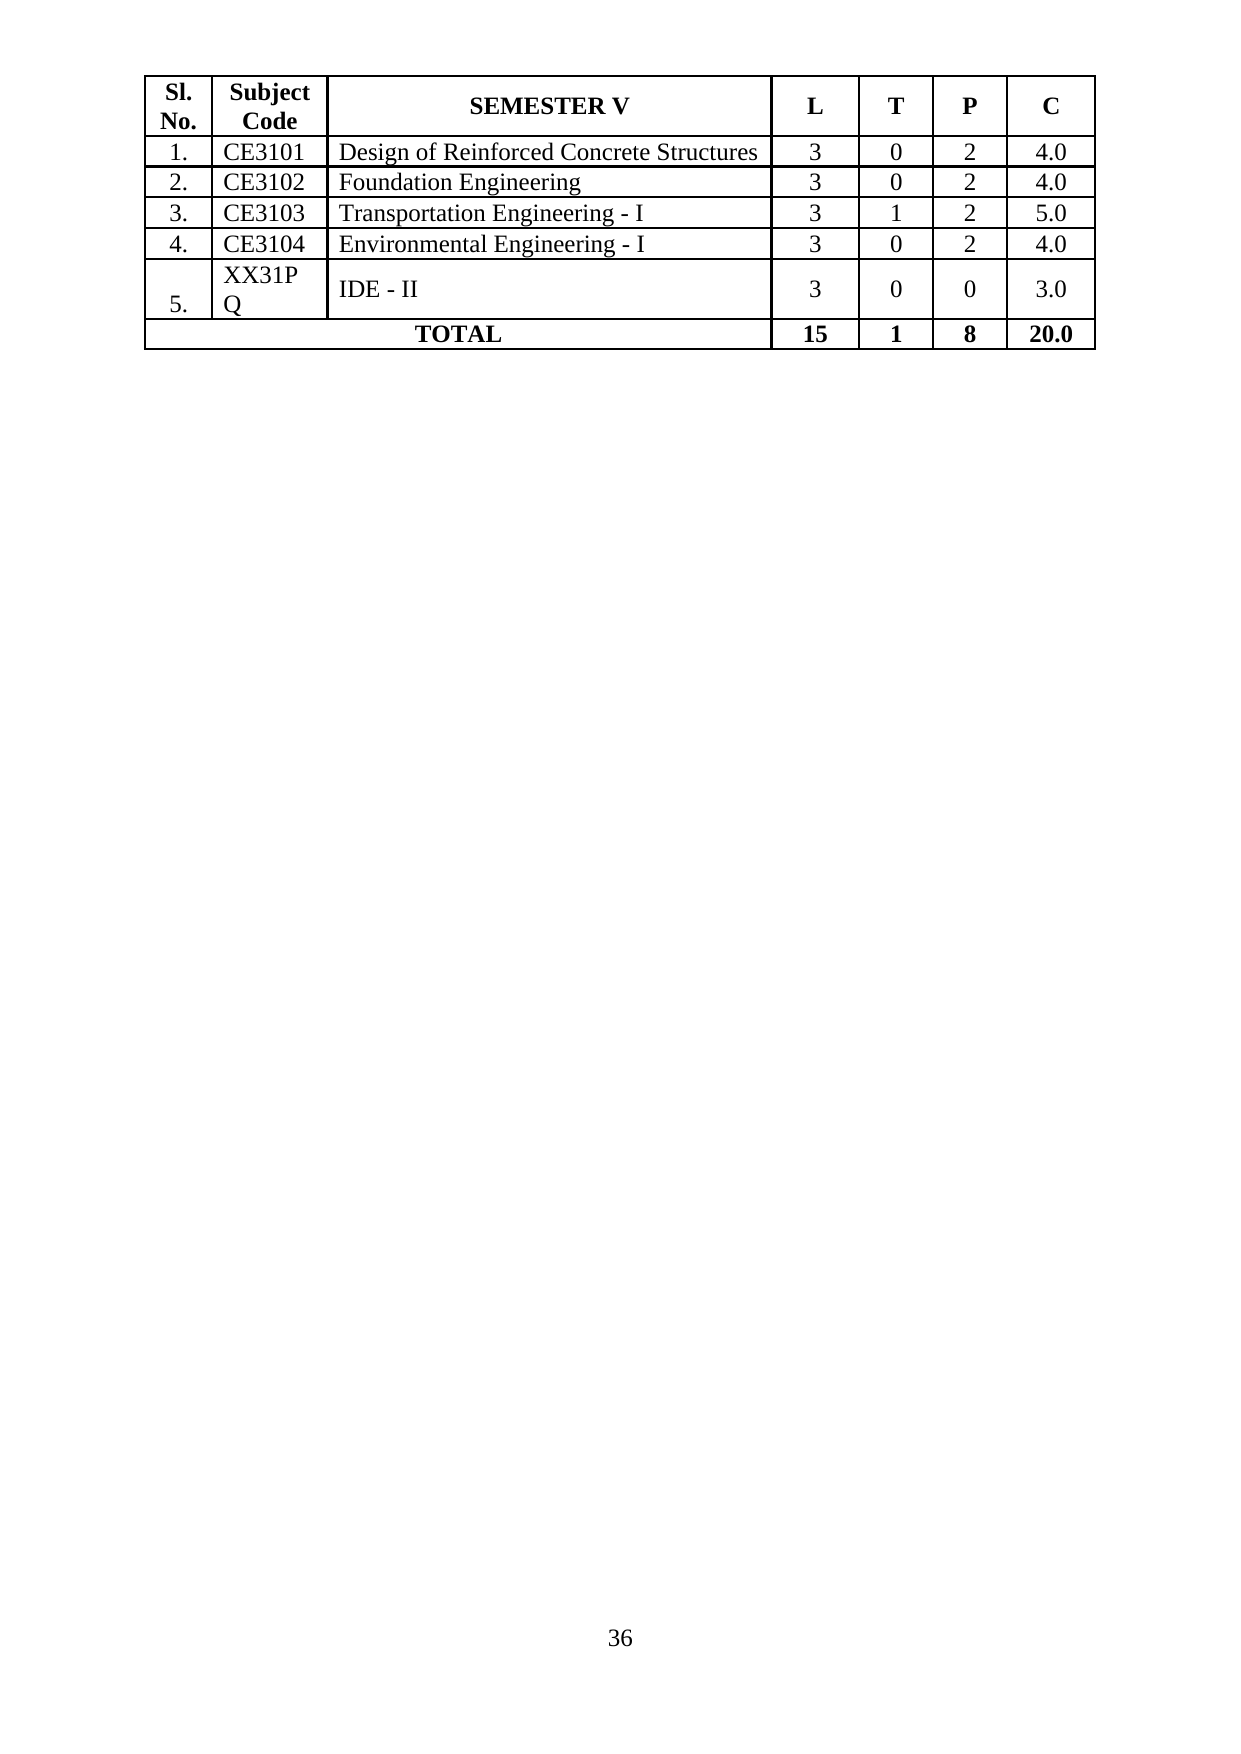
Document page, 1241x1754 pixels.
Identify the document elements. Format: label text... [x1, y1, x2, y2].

table_header L [773, 77, 858, 134]
table_header C [1008, 77, 1094, 134]
table_cell 1. [146, 137, 211, 165]
table_cell Transportation Engineering - I [329, 198, 770, 227]
table_cell 2 [934, 137, 1006, 165]
table_cell 1 [860, 320, 932, 348]
table_cell Foundation Engineering [329, 168, 770, 196]
table_cell 3 [773, 229, 858, 258]
table_cell 20.0 [1008, 320, 1094, 348]
table_cell TOTAL [146, 320, 770, 348]
table_header P [934, 77, 1006, 134]
table_cell 5. [146, 260, 211, 317]
table_cell 4.0 [1008, 137, 1094, 165]
table_cell CE3101 [213, 137, 326, 165]
table_cell 5.0 [1008, 198, 1094, 227]
table_cell IDE - II [329, 260, 770, 317]
table_cell 0 [860, 168, 932, 196]
table_cell 2 [934, 168, 1006, 196]
table_cell 4. [146, 229, 211, 258]
table_header Subject Code [213, 77, 326, 134]
table_cell 4.0 [1008, 229, 1094, 258]
table_cell 3 [773, 137, 858, 165]
table_cell 2 [934, 229, 1006, 258]
table_cell CE3102 [213, 168, 326, 196]
table_cell 3 [773, 260, 858, 317]
table_cell 2 [934, 198, 1006, 227]
table_cell CE3104 [213, 229, 326, 258]
table_cell 3 [773, 168, 858, 196]
table_cell CE3103 [213, 198, 326, 227]
table_cell 3.0 [1008, 260, 1094, 317]
table_header T [860, 77, 932, 134]
table_cell 3. [146, 198, 211, 227]
table_cell 8 [934, 320, 1006, 348]
table_cell 0 [934, 260, 1006, 317]
table_cell 0 [860, 260, 932, 317]
table_cell Environmental Engineering - I [329, 229, 770, 258]
table_cell 2. [146, 168, 211, 196]
table_cell 3 [773, 198, 858, 227]
table_cell 0 [860, 229, 932, 258]
table_cell XX31PQ [213, 260, 326, 317]
table_cell 0 [860, 137, 932, 165]
table_header Sl. No. [146, 77, 211, 134]
table_cell 4.0 [1008, 168, 1094, 196]
table_header SEMESTER V [329, 77, 770, 134]
table_cell Design of Reinforced Concrete Structures [329, 137, 770, 165]
table_cell 15 [773, 320, 858, 348]
table_cell 1 [860, 198, 932, 227]
